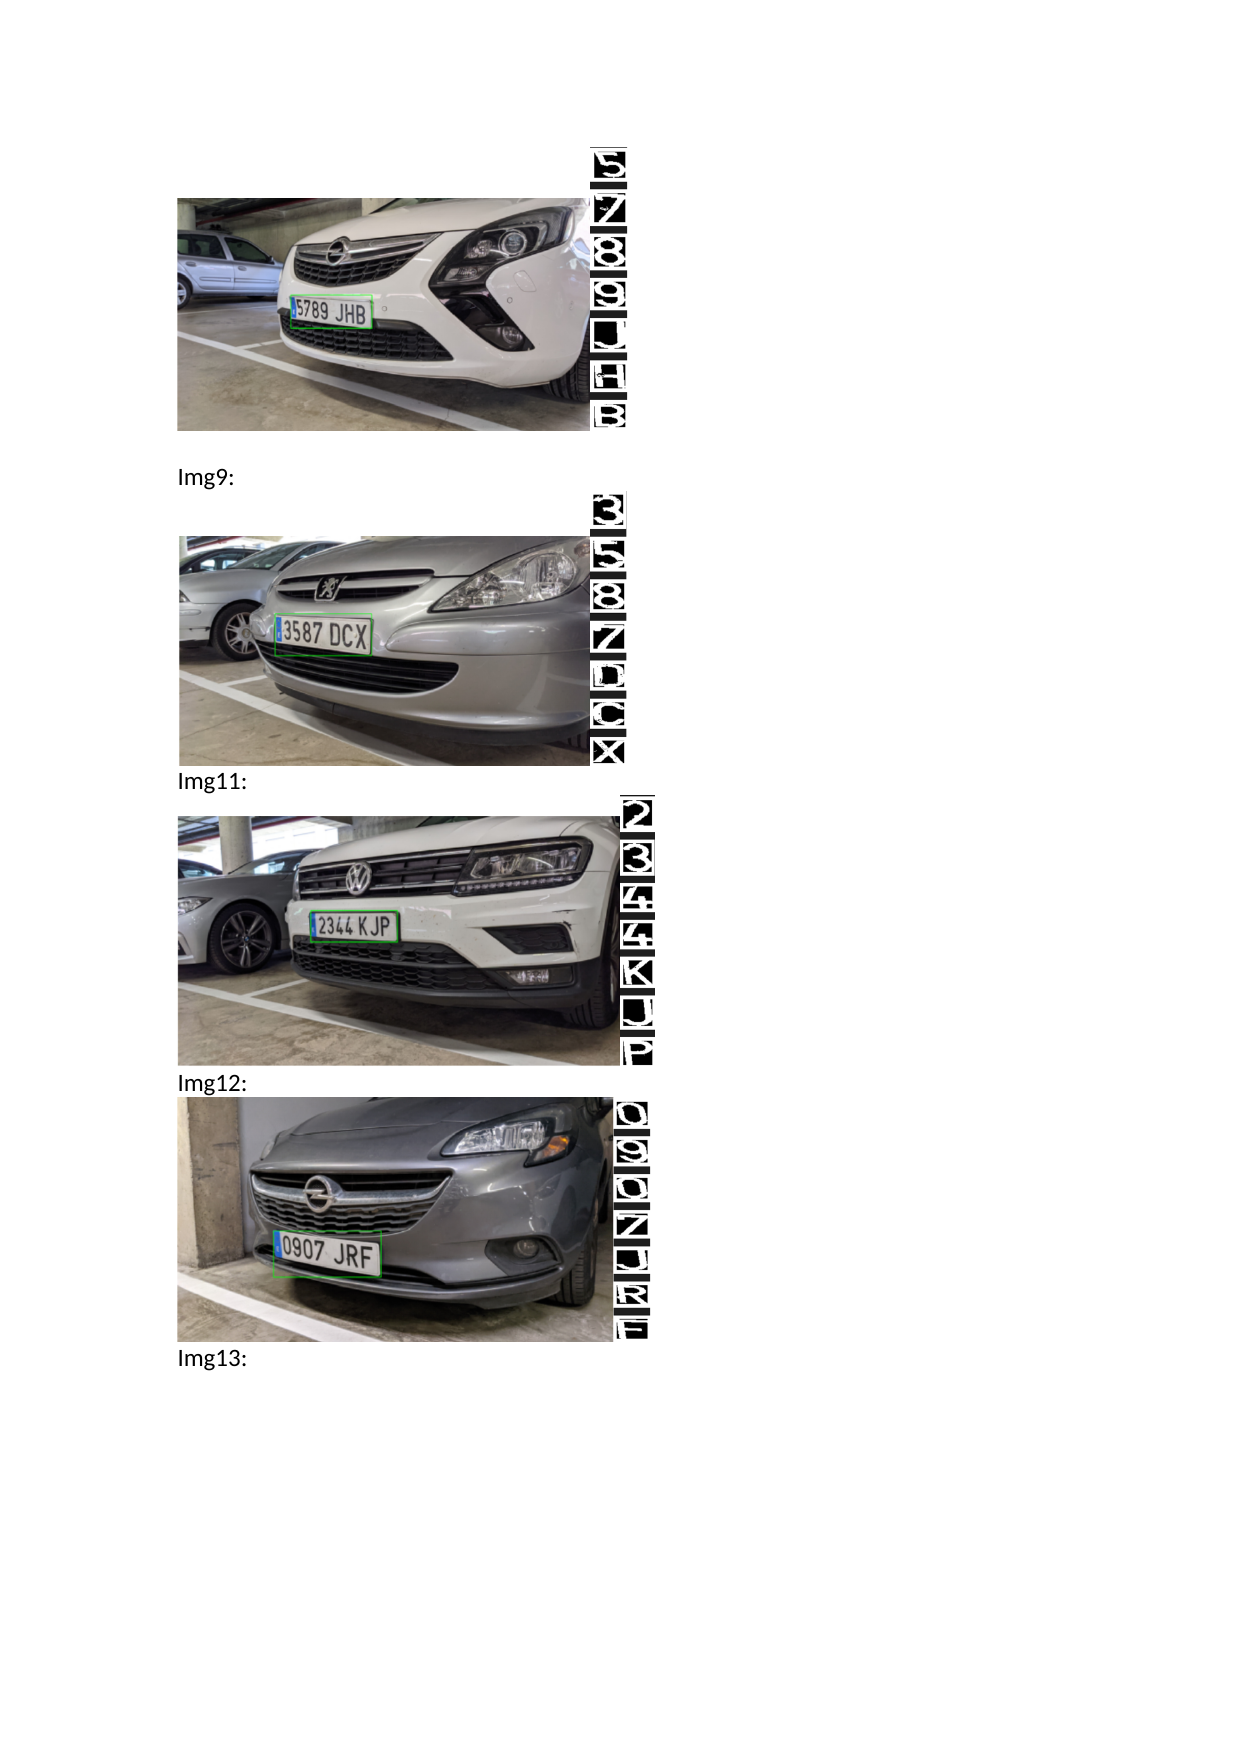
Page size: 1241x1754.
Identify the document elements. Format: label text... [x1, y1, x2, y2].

text Img11: [177, 765, 1063, 796]
picture [177, 147, 628, 431]
picture [177, 491, 627, 766]
text Img9: [177, 461, 1063, 491]
picture [177, 1097, 650, 1342]
picture [177, 795, 655, 1068]
text Img13: [177, 1342, 1063, 1373]
text Img12: [177, 1067, 1063, 1098]
